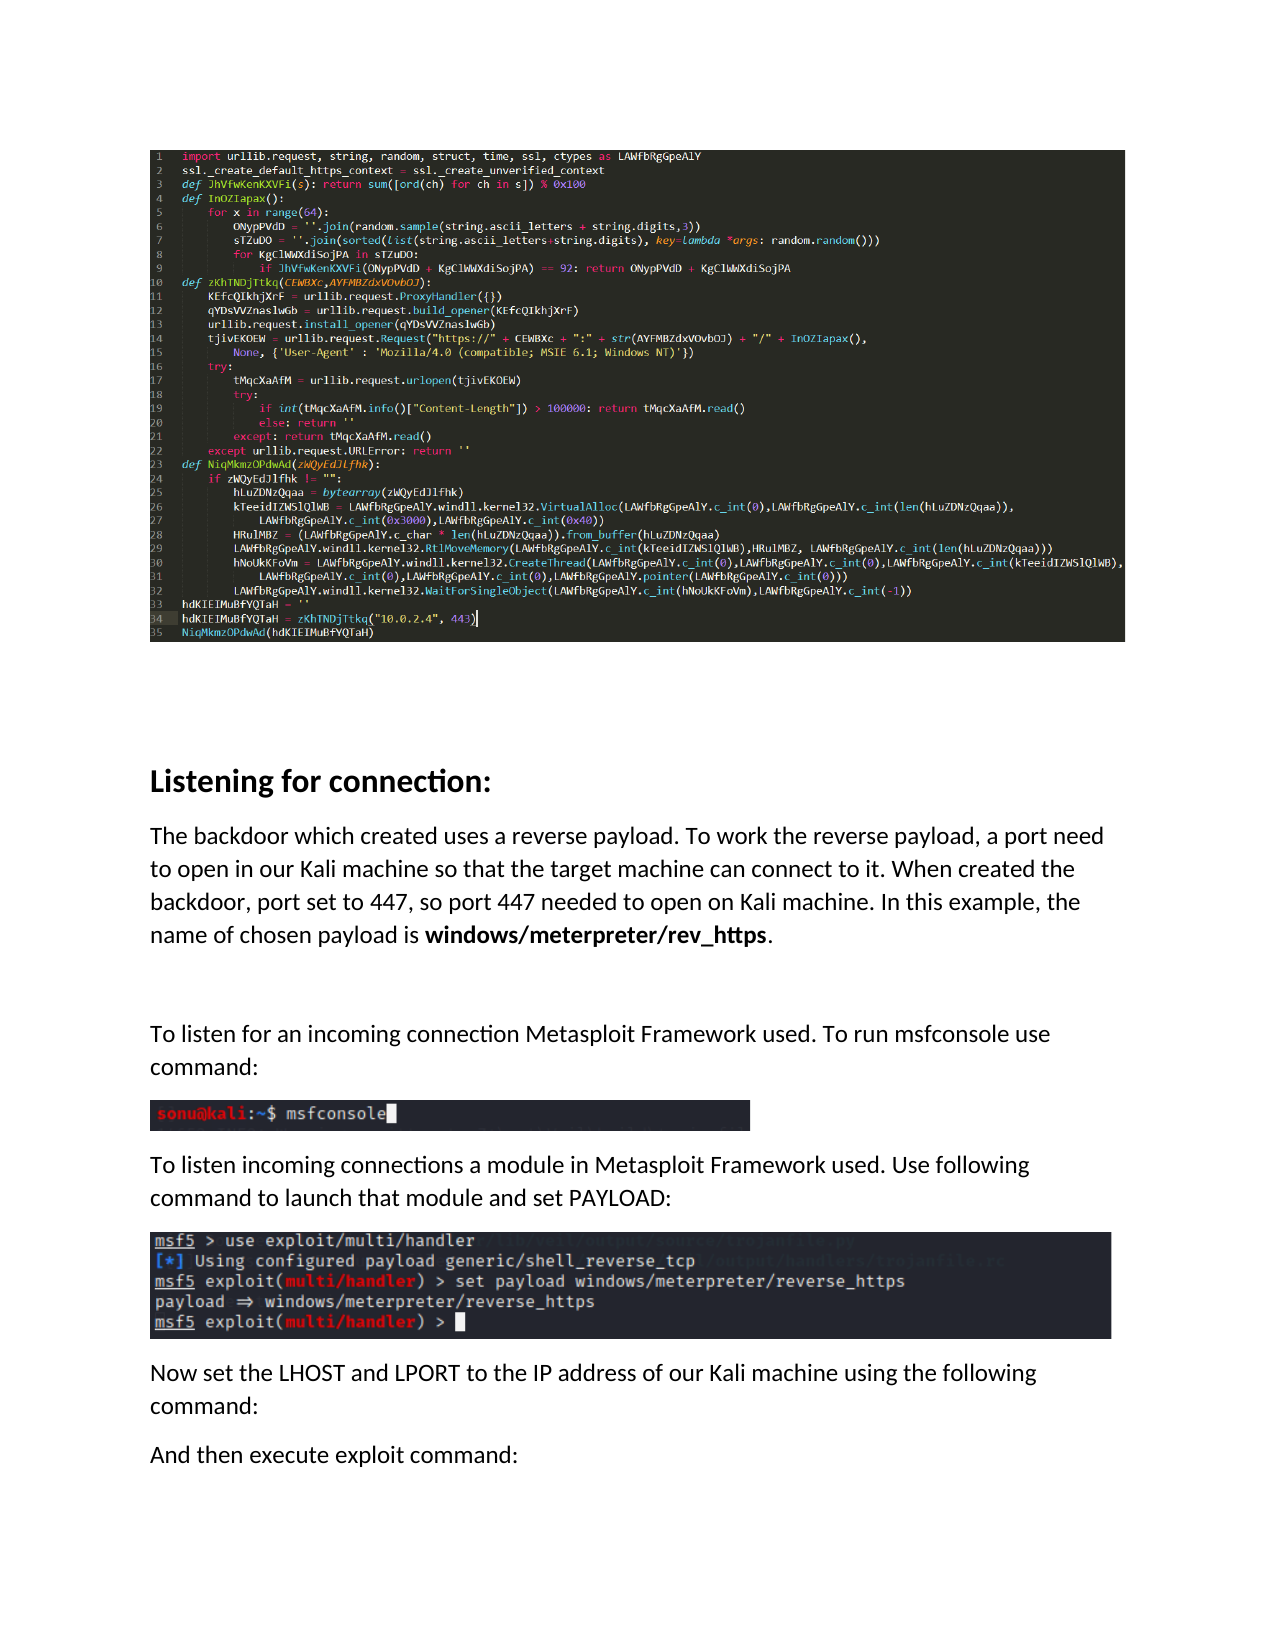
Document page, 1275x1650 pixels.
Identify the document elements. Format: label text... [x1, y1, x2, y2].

picture [150, 1100, 750, 1131]
picture [150, 1232, 1112, 1339]
picture [150, 150, 1125, 642]
text The backdoor which created uses a reverse payload. To work the reverse payload, a port need to open in our Kali machine so that the target machine can connect to it. When created the backdoor, port set to 447, so port 447 needed to open on Kali machine. In this example, the name of chosen payload is windows/meterpreter/rev_https. [150, 820, 1125, 949]
text To listen for an incoming connection Metasploit Framework used. To run msfconsole use command: [150, 1018, 1125, 1082]
text And then execute exploit command: [150, 1439, 1125, 1470]
text To listen incoming connections a module in Metasploit Framework used. Use following command to launch that module and set PAYLOAD: [150, 1149, 1125, 1213]
text Now set the LHOST and LPORT to the IP address of our Kali machine using the following command: [150, 1357, 1125, 1421]
text Listening for connection: [150, 759, 1125, 800]
